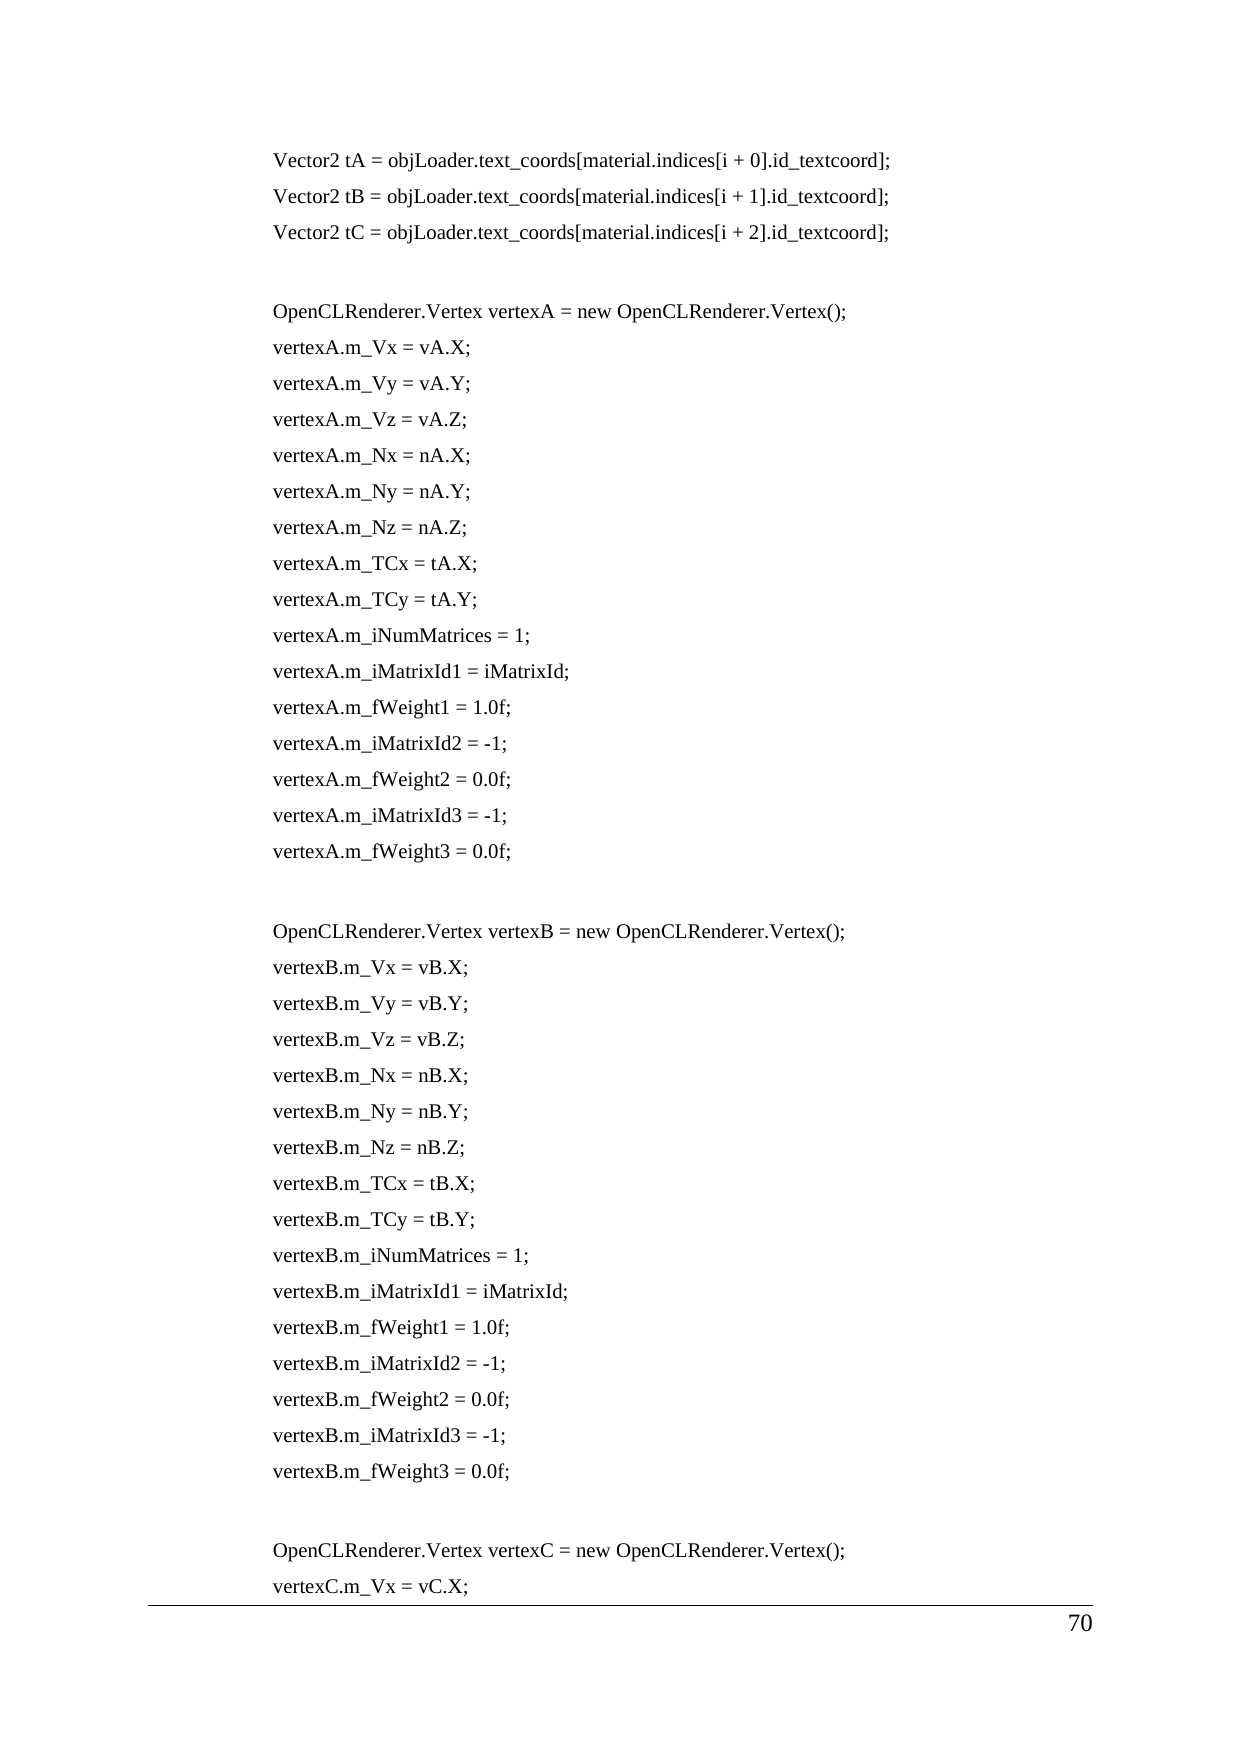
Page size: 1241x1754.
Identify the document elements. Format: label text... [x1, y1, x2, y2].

text Vector2 tA = objLoader.text_coords[material.indices[i + 0].id_textcoord]; [148, 148, 1093, 172]
text Vector2 tC = objLoader.text_coords[material.indices[i + 2].id_textcoord]; [148, 220, 1093, 244]
text vertexB.m_fWeight1 = 1.0f; [148, 1315, 1093, 1339]
text vertexC.m_Vx = vC.X; [148, 1574, 1093, 1598]
text vertexA.m_iNumMatrices = 1; [148, 623, 1093, 647]
text vertexB.m_fWeight3 = 0.0f; [148, 1459, 1093, 1483]
text vertexB.m_Nz = nB.Z; [148, 1135, 1093, 1159]
text vertexB.m_Vz = vB.Z; [148, 1027, 1093, 1051]
text vertexA.m_fWeight1 = 1.0f; [148, 695, 1093, 719]
text vertexB.m_iMatrixId1 = iMatrixId; [148, 1279, 1093, 1303]
text vertexA.m_iMatrixId3 = -1; [148, 803, 1093, 827]
text vertexB.m_iMatrixId3 = -1; [148, 1423, 1093, 1447]
text vertexA.m_Vx = vA.X; [148, 335, 1093, 359]
text vertexB.m_iNumMatrices = 1; [148, 1243, 1093, 1267]
text vertexB.m_Nx = nB.X; [148, 1063, 1093, 1087]
text vertexA.m_Nx = nA.X; [148, 443, 1093, 467]
text vertexB.m_TCy = tB.Y; [148, 1207, 1093, 1231]
text vertexA.m_Nz = nA.Z; [148, 515, 1093, 539]
text OpenCLRenderer.Vertex vertexC = new OpenCLRenderer.Vertex(); [148, 1538, 1093, 1562]
text vertexA.m_fWeight3 = 0.0f; [148, 839, 1093, 863]
text vertexA.m_fWeight2 = 0.0f; [148, 767, 1093, 791]
text vertexA.m_TCy = tA.Y; [148, 587, 1093, 611]
text vertexA.m_iMatrixId2 = -1; [148, 731, 1093, 755]
text Vector2 tB = objLoader.text_coords[material.indices[i + 1].id_textcoord]; [148, 184, 1093, 208]
text vertexA.m_TCx = tA.X; [148, 551, 1093, 575]
text OpenCLRenderer.Vertex vertexB = new OpenCLRenderer.Vertex(); [148, 919, 1093, 943]
text vertexB.m_TCx = tB.X; [148, 1171, 1093, 1195]
text vertexA.m_Vy = vA.Y; [148, 371, 1093, 395]
text vertexB.m_Vy = vB.Y; [148, 991, 1093, 1015]
text vertexB.m_Ny = nB.Y; [148, 1099, 1093, 1123]
text vertexB.m_fWeight2 = 0.0f; [148, 1387, 1093, 1411]
text vertexB.m_iMatrixId2 = -1; [148, 1351, 1093, 1375]
text OpenCLRenderer.Vertex vertexA = new OpenCLRenderer.Vertex(); [148, 299, 1093, 323]
text vertexA.m_Vz = vA.Z; [148, 407, 1093, 431]
text vertexB.m_Vx = vB.X; [148, 955, 1093, 979]
text vertexA.m_iMatrixId1 = iMatrixId; [148, 659, 1093, 683]
text vertexA.m_Ny = nA.Y; [148, 479, 1093, 503]
